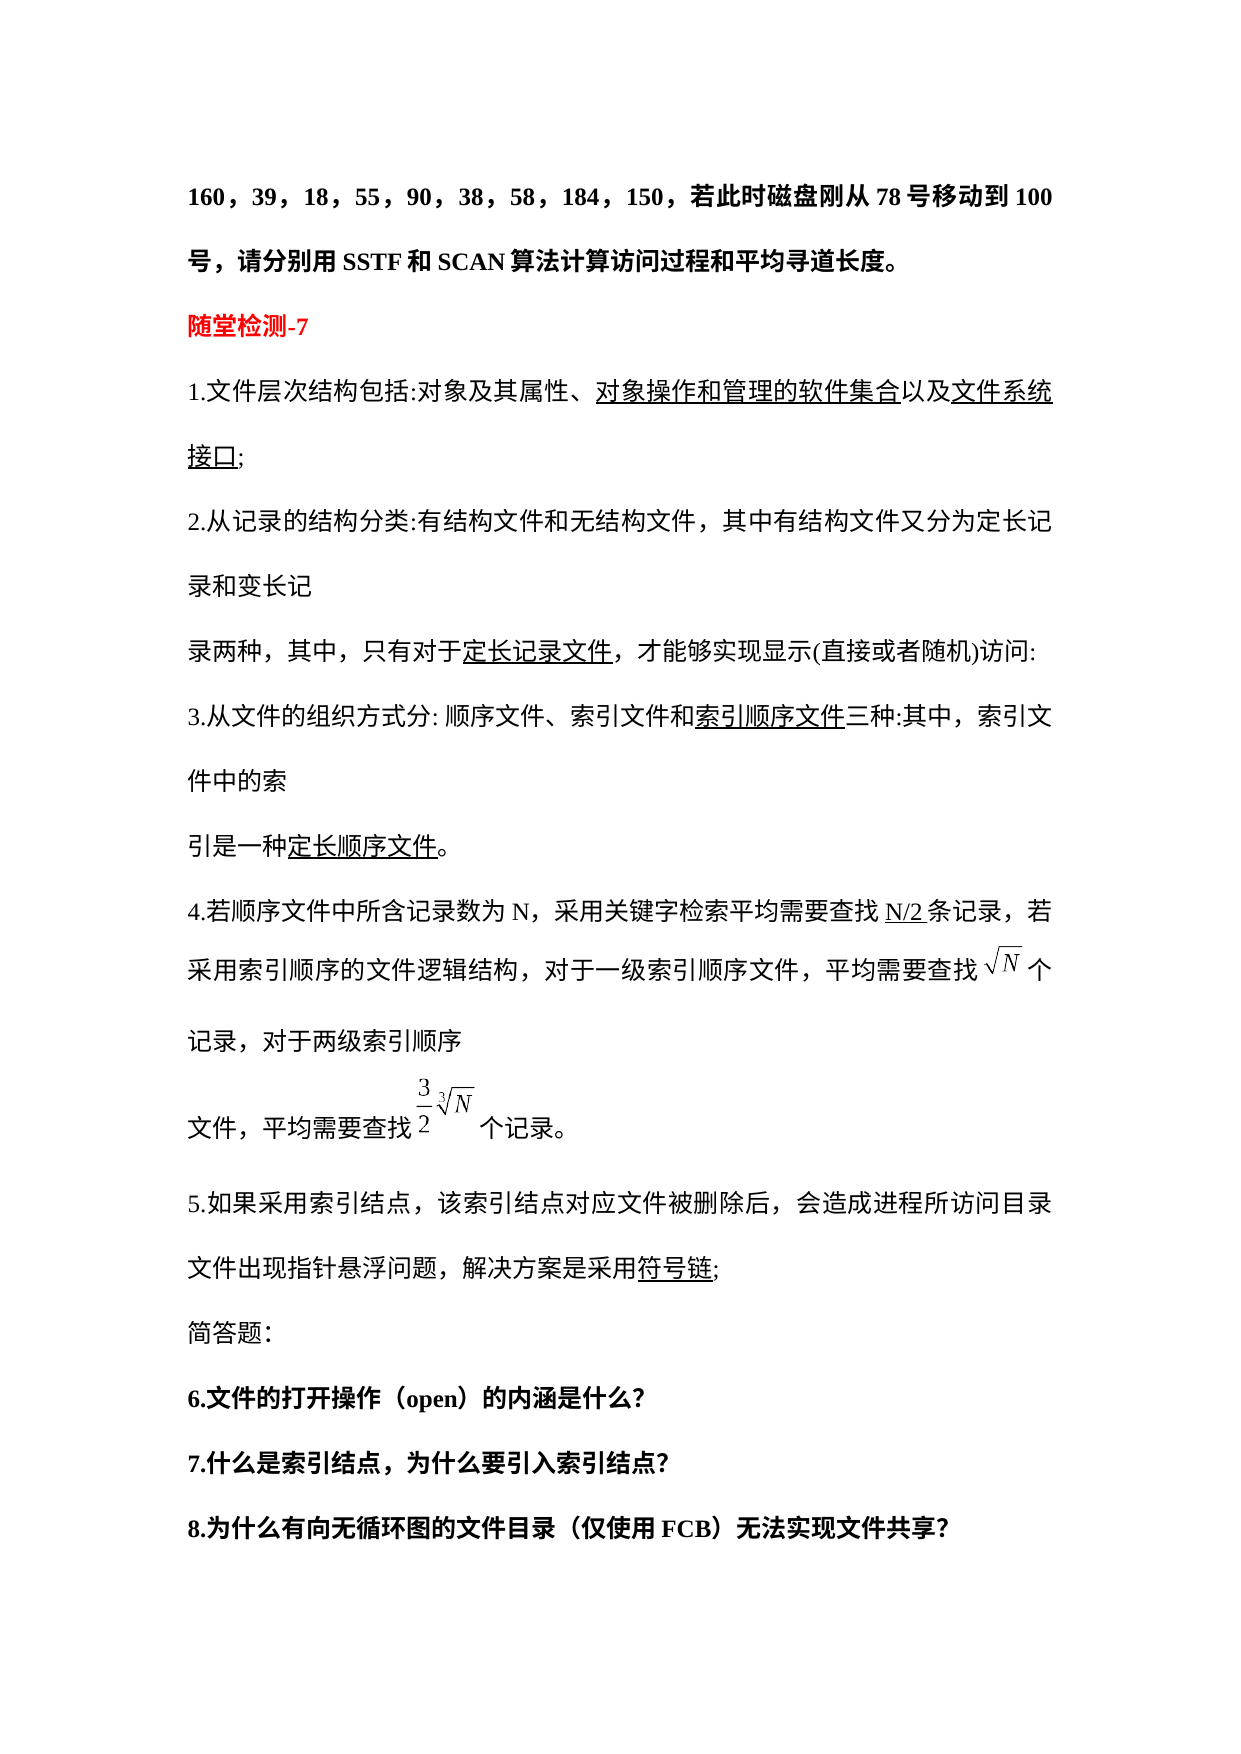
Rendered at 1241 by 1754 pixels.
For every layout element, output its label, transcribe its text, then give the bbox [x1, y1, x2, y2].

text 录两种，其中，只有对于定长记录文件，才能够实现显示(直接或者随机)访问: [187, 617, 1053, 682]
text 1.文件层次结构包括:对象及其属性、对象操作和管理的软件集合以及文件系统接口; [187, 357, 1053, 487]
text 4.若顺序文件中所含记录数为N，采用关键字检索平均需要查找N/2条记录，若采用索引顺序的文件逻辑结构，对于一级索引顺序文件，平均需要查找个记录，对于两级索引顺序 [187, 877, 1053, 1072]
text 5.如果采用索引结点，该索引结点对应文件被删除后，会造成进程所访问目录文件出现指针悬浮问题，解决方案是采用符号链; [187, 1169, 1053, 1299]
text 文件，平均需要查找个记录。 [187, 1072, 1053, 1169]
text 3.从文件的组织方式分: 顺序文件、索引文件和索引顺序文件三种:其中，索引文件中的索 [187, 682, 1053, 812]
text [187, 162, 1053, 357]
text 2.从记录的结构分类:有结构文件和无结构文件，其中有结构文件又分为定长记录和变长记 [187, 487, 1053, 617]
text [187, 1299, 1053, 1559]
text 引是一种定长顺序文件。 [187, 812, 1053, 877]
